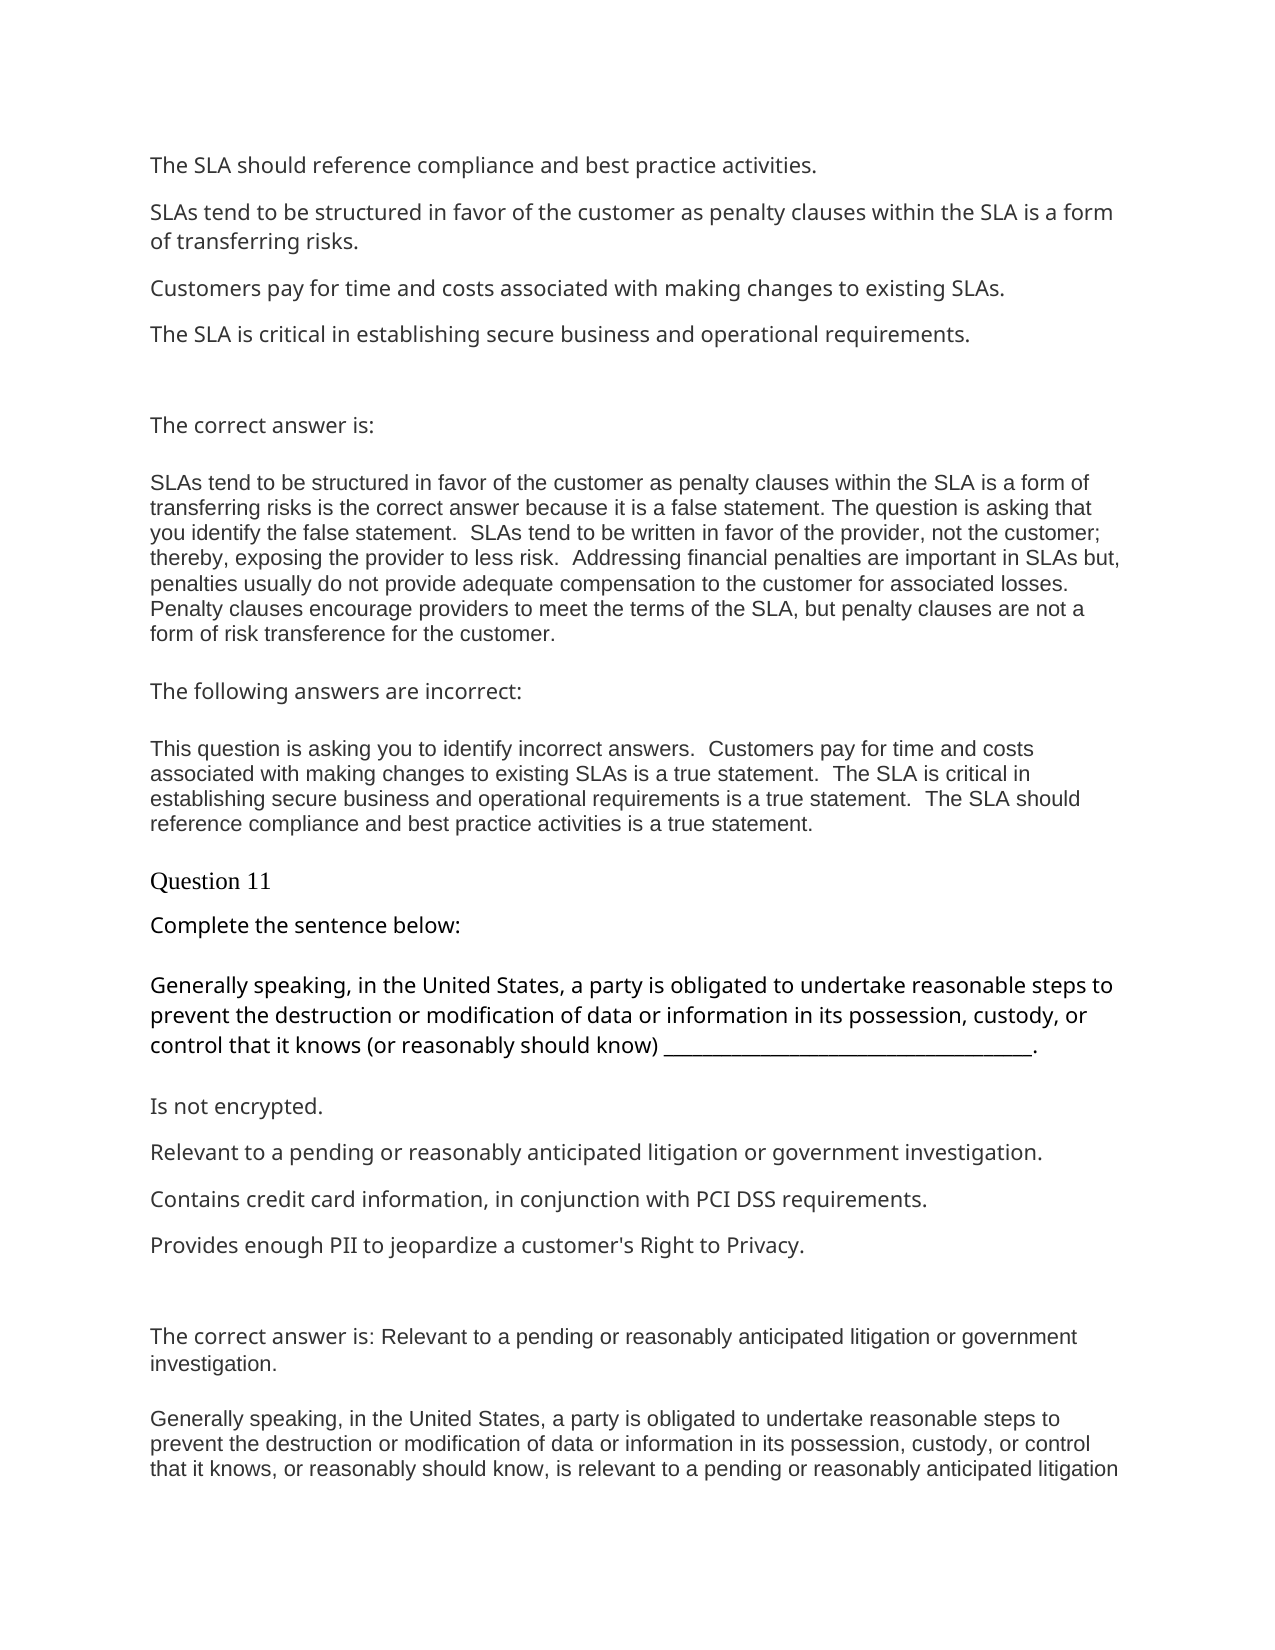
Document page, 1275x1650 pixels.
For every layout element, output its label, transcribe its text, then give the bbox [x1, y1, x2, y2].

text Contains credit card information, in conjunction with PCI DSS requirements. [150, 1183, 1125, 1213]
text Customers pay for time and costs associated with making changes to existing SLAs. [150, 273, 1125, 302]
text Complete the sentence below: Generally speaking, in the United States, a party is obligated to undertake reasonable steps to prevent the destruction or modification of data or information in its possession, custody, or control that it knows (or reasonably should know) ______________________________________. [150, 910, 1125, 1059]
text Provides enough PII to jeopardize a customer's Right to Privacy. [150, 1230, 1125, 1260]
text SLAs tend to be structured in favor of the customer as penalty clauses within the SLA is a form of transferring risks. [150, 196, 1125, 256]
text Is not encrypted. [150, 1091, 1125, 1120]
text The SLA should reference compliance and best practice activities. [150, 150, 1125, 180]
text The SLA is critical in establishing secure business and operational requirements. [150, 319, 1125, 349]
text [150, 1321, 1125, 1481]
text The correct answer is: SLAs tend to be structured in favor of the customer as penalty clauses within the SLA is a form of transferring risks is the correct answer because it is a false statement. The question is asking that you identify the false statement. SLAs tend to be written in favor of the provider, not the customer; thereby, exposing the provider to less risk. Addressing financial penalties are important in SLAs but, penalties usually do not provide adequate compensation to the customer for associated losses. Penalty clauses encourage providers to meet the terms of the SLA, but penalty clauses are not a form of risk transference for the customer. The following answers are incorrect: This question is asking you to identify incorrect answers. Customers pay for time and costs associated with making changes to existing SLAs is a true statement. The SLA is critical in establishing secure business and operational requirements is a true statement. The SLA should reference compliance and best practice activities is a true statement. Question 11 [150, 410, 1125, 895]
text Relevant to a pending or reasonably anticipated litigation or government investigation. [150, 1137, 1125, 1167]
